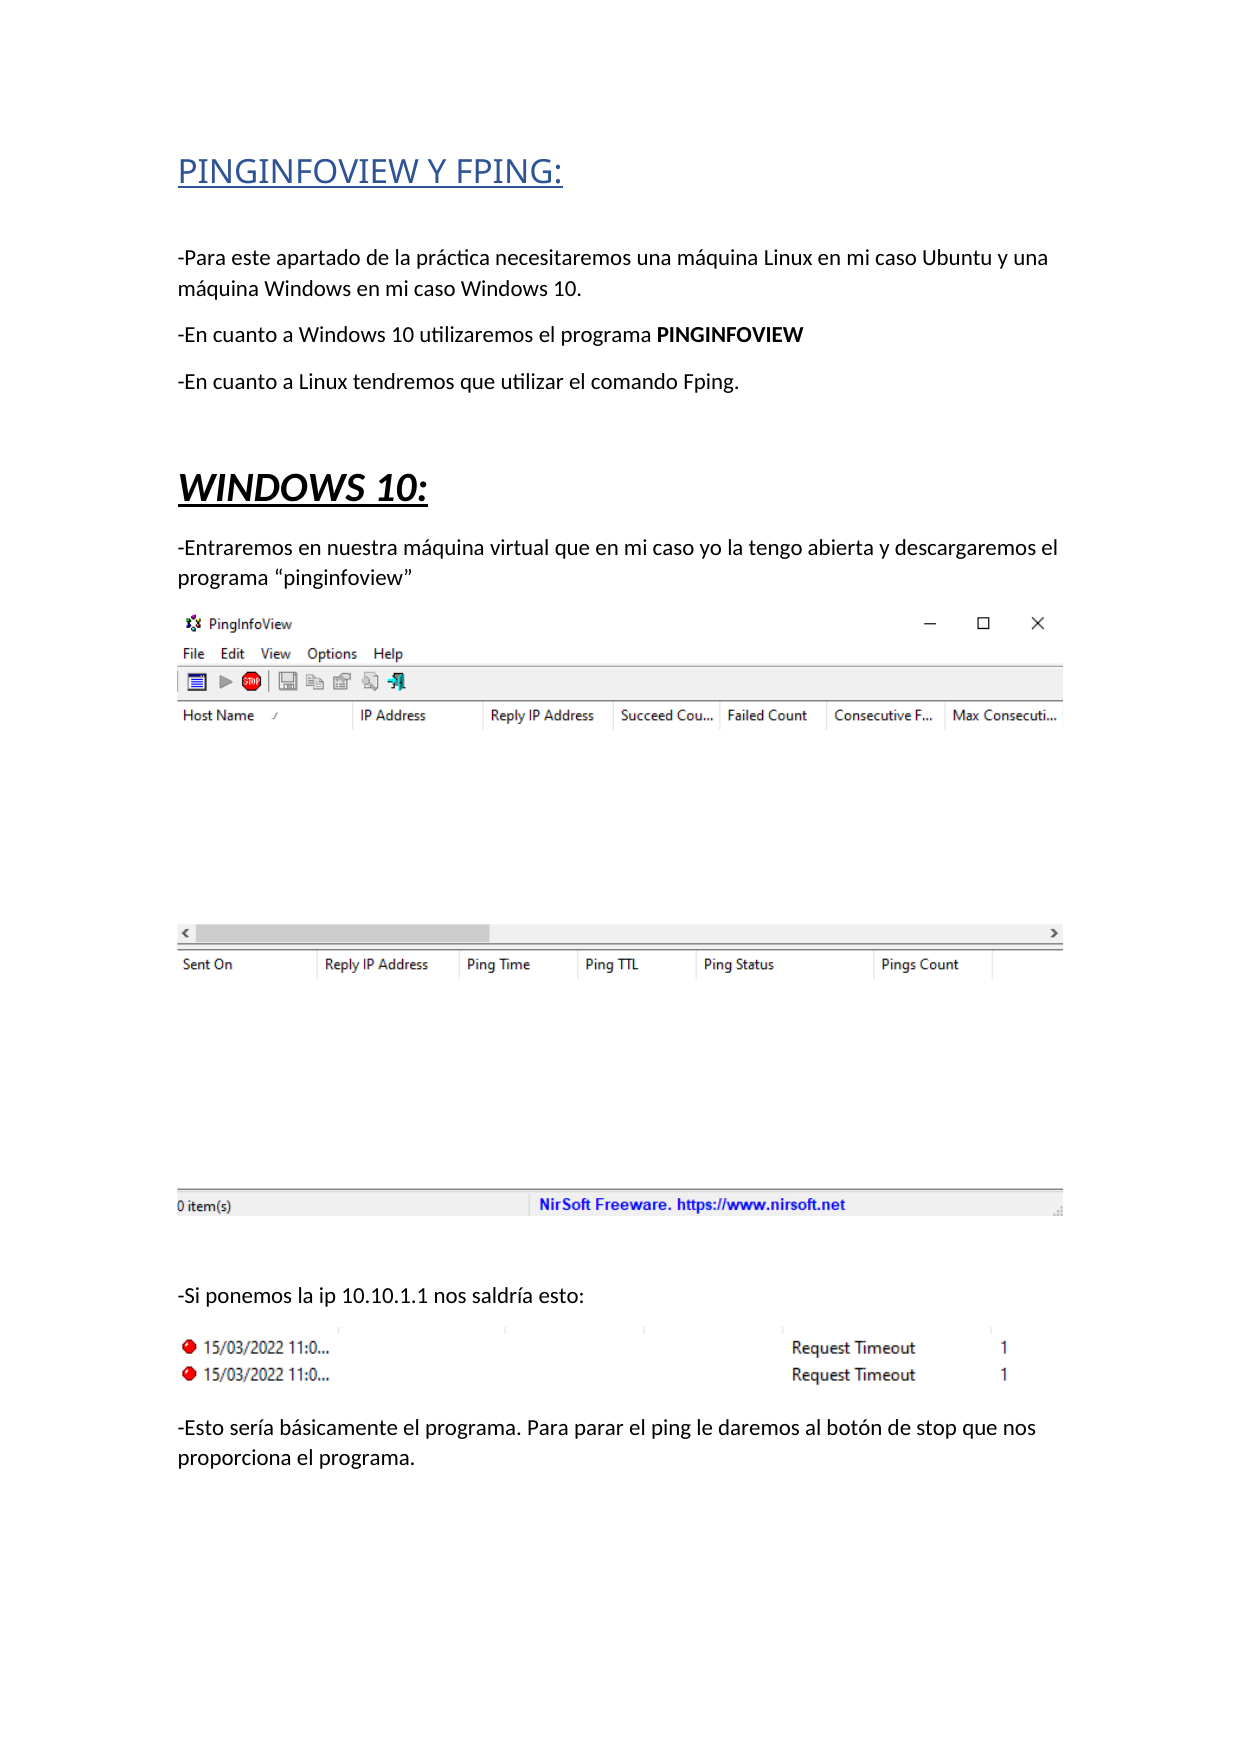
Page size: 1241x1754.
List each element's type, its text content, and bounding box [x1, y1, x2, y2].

picture [177, 609, 1063, 1216]
subtitle PINGINFOVIEW Y FPING: [177, 148, 1063, 193]
text -Esto sería básicamente el programa. Para parar el ping le daremos al botón de stop que nos proporciona el programa. [177, 1413, 1063, 1472]
picture [177, 1327, 1063, 1395]
text WINDOWS 10: [177, 461, 1063, 512]
text -En cuanto a Linux tendremos que utilizar el comando Fping. [177, 367, 1063, 395]
text -Para este apartado de la práctica necesitaremos una máquina Linux en mi caso Ubuntu y una máquina Windows en mi caso Windows 10. [177, 243, 1063, 302]
text -Si ponemos la ip 10.10.1.1 nos saldría esto: [177, 1281, 1063, 1309]
text -Entraremos en nuestra máquina virtual que en mi caso yo la tengo abierta y descargaremos el programa “pinginfoview” [177, 533, 1063, 591]
text -En cuanto a Windows 10 utilizaremos el programa PINGINFOVIEW [177, 321, 1063, 348]
